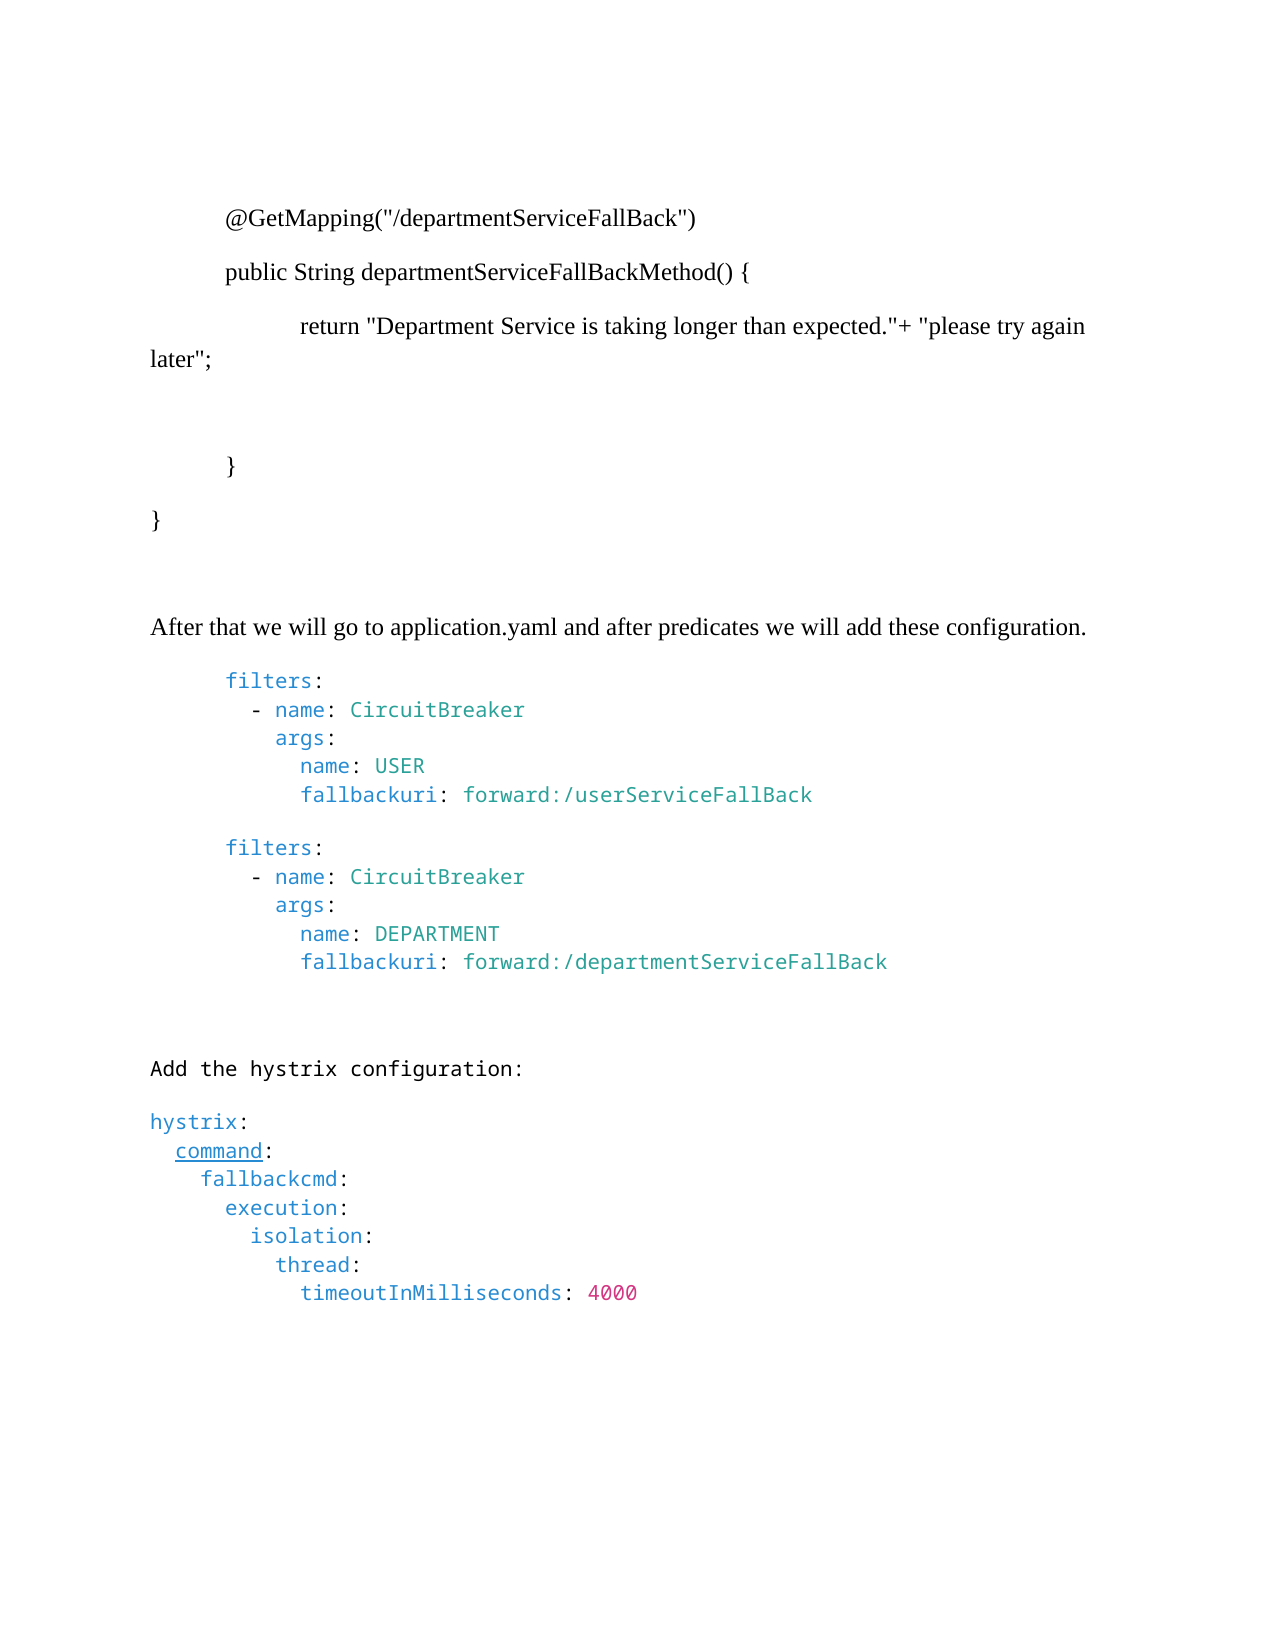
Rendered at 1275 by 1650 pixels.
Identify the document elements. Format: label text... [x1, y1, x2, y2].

text fallbackuri: forward:/userServiceFallBack [150, 780, 1125, 808]
text args: [150, 890, 1125, 919]
text Add the hystrix configuration: [150, 1054, 1125, 1082]
text - name: CircuitBreaker [150, 862, 1125, 890]
text @GetMapping("/departmentServiceFallBack") [150, 203, 1125, 232]
text filters: [150, 833, 1125, 862]
text name: USER [150, 752, 1125, 780]
text } [150, 505, 1125, 533]
text - name: CircuitBreaker [150, 695, 1125, 723]
text name: DEPARTMENT [150, 919, 1125, 947]
text return "Department Service is taking longer than expected."+ "please try again later"; [150, 311, 1125, 373]
text fallbackuri: forward:/departmentServiceFallBack [150, 947, 1125, 976]
text public String departmentServiceFallBackMethod() { [150, 257, 1125, 286]
text fallbackcmd: [150, 1164, 1125, 1193]
text args: [150, 723, 1125, 752]
text execution: [150, 1193, 1125, 1221]
text timeoutInMilliseconds: 4000 [150, 1278, 1125, 1307]
text filters: [150, 666, 1125, 695]
text } [150, 451, 1125, 479]
text After that we will go to application.yaml and after predicates we will add these configuration. [150, 612, 1125, 641]
text isolation: [150, 1221, 1125, 1250]
text thread: [150, 1250, 1125, 1278]
text hystrix: [150, 1107, 1125, 1136]
text command: [150, 1136, 1125, 1164]
